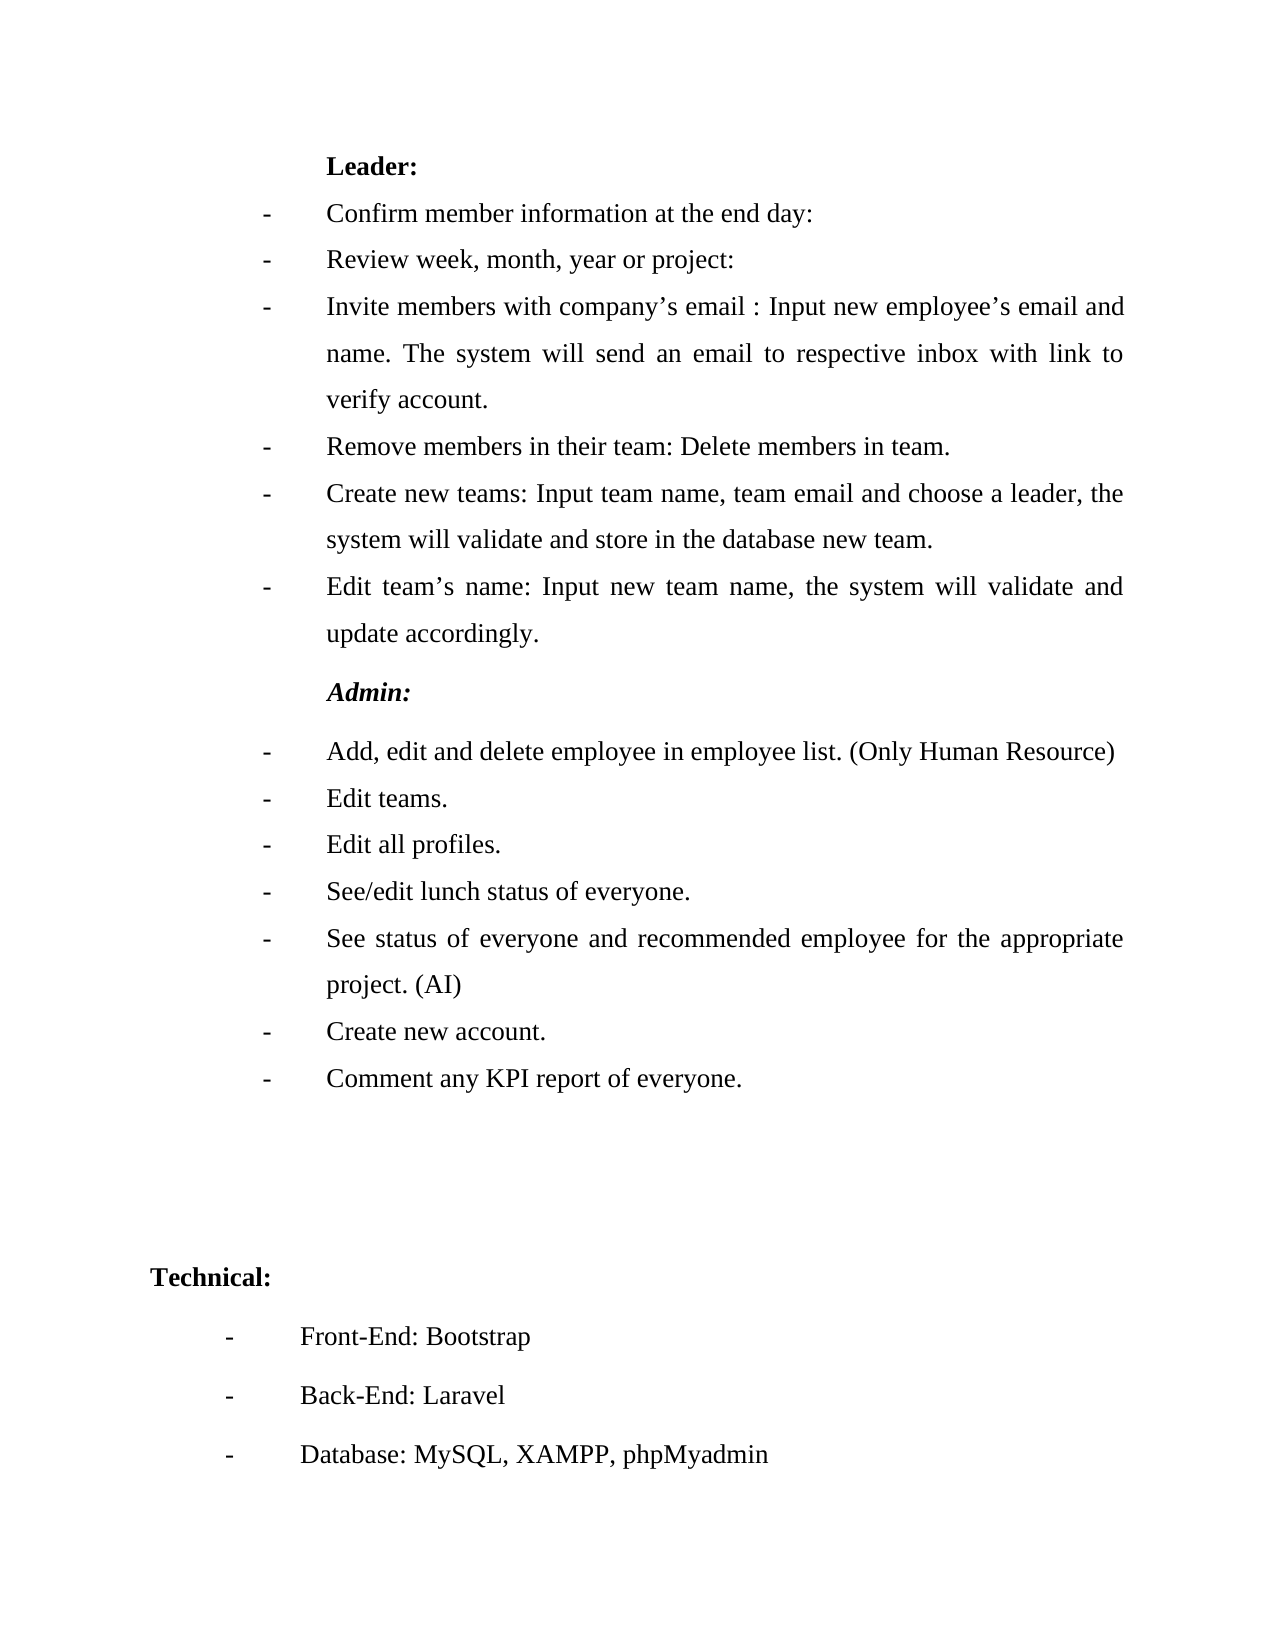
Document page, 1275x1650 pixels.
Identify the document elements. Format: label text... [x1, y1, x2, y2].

text Technical: [150, 1261, 1125, 1292]
list Comment any KPI report of everyone. [262, 1062, 1125, 1093]
list Create new teams: Input team name, team email and choose a leader, the system will validate and store in the database new team. [262, 477, 1125, 554]
text Admin: [300, 676, 1125, 707]
list Edit teams. [262, 782, 1125, 813]
list Invite members with company’s email : Input new employee’s email and name. The system will send an email to respective inbox with link to verify account. [262, 290, 1125, 414]
list Leader: [326, 150, 1125, 181]
list Confirm member information at the end day: [262, 197, 1125, 228]
list See/edit lunch status of everyone. [262, 875, 1125, 906]
list Add, edit and delete employee in employee list. (Only Human Resource) [262, 735, 1125, 766]
list Create new account. [262, 1015, 1125, 1046]
list Review week, month, year or project: [262, 243, 1125, 274]
text - Front-End: Bootstrap [225, 1320, 1125, 1351]
text - Database: MySQL, XAMPP, phpMyadmin [225, 1438, 1125, 1469]
list See status of everyone and recommended employee for the appropriate project. (AI) [262, 922, 1125, 999]
text - Back-End: Laravel [225, 1379, 1125, 1410]
list Edit all profiles. [262, 828, 1125, 859]
list Edit team’s name: Input new team name, the system will validate and update accordingly. [262, 570, 1125, 648]
list Remove members in their team: Delete members in team. [262, 430, 1125, 461]
